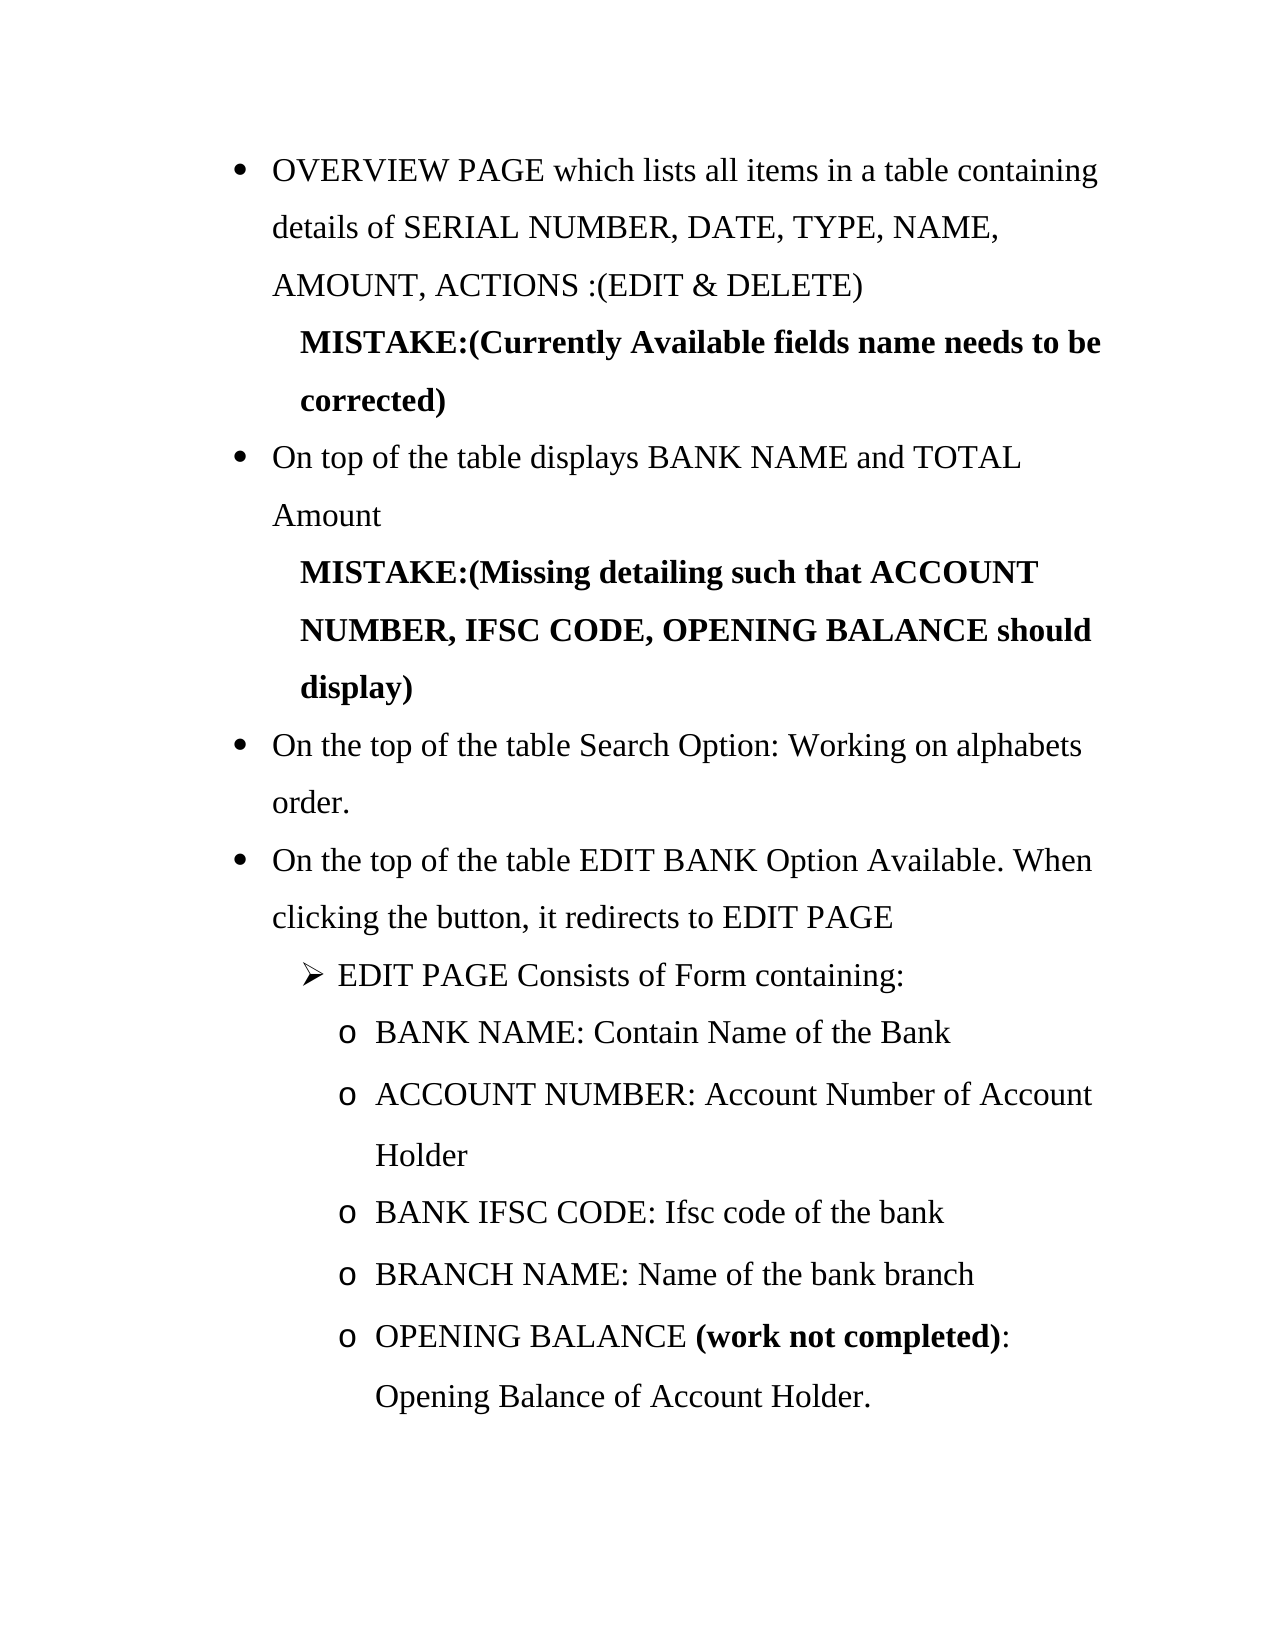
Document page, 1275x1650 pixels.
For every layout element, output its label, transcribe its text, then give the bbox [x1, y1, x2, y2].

list ACCOUNT NUMBER: Account Number of Account Holder [337, 1074, 1125, 1173]
list On the top of the table Search Option: Working on alphabets order. [234, 725, 1125, 821]
list BRANCH NAME: Name of the bank branch [337, 1254, 1125, 1295]
list OVERVIEW PAGE which lists all items in a table containing details of SERIAL NUMBER, DATE, TYPE, NAME, AMOUNT, ACTIONS :(EDIT & DELETE) [234, 150, 1125, 303]
list MISTAKE:(Currently Available fields name needs to be corrected) [300, 322, 1125, 418]
list BANK NAME: Contain Name of the Bank [337, 1012, 1125, 1054]
list On the top of the table EDIT BANK Option Available. When clicking the button, it redirects to EDIT PAGE [234, 840, 1125, 936]
list On top of the table displays BANK NAME and TOTAL Amount [234, 437, 1125, 533]
list MISTAKE:(Missing detailing such that ACCOUNT NUMBER, IFSC CODE, OPENING BALANCE should display) [300, 552, 1125, 706]
list EDIT PAGE Consists of Form containing: [300, 955, 1125, 993]
list BANK IFSC CODE: Ifsc code of the bank [337, 1192, 1125, 1233]
list OPENING BALANCE (work not completed): Opening Balance of Account Holder. [337, 1316, 1125, 1415]
